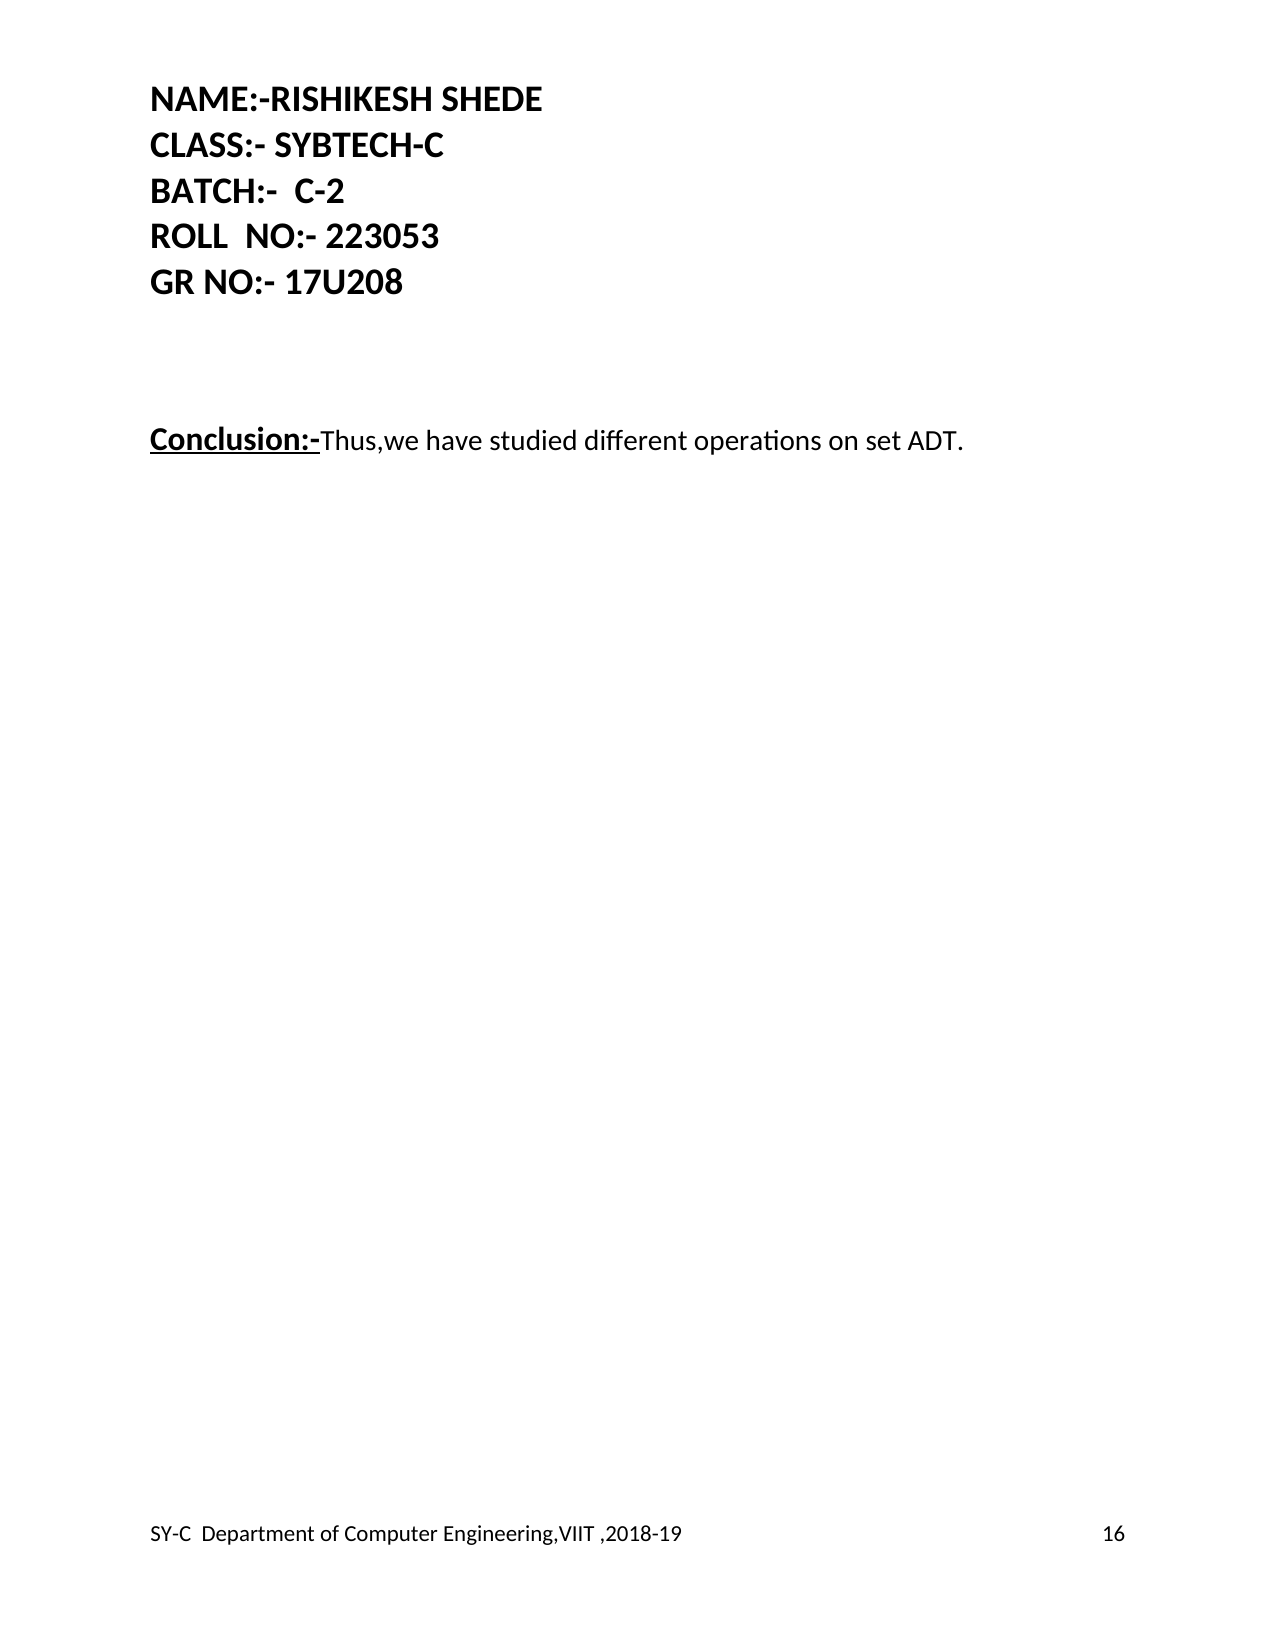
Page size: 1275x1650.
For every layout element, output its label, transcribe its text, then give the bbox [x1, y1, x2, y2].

text Conclusion:-Thus,we have studied different operations on set ADT. [150, 418, 1125, 458]
